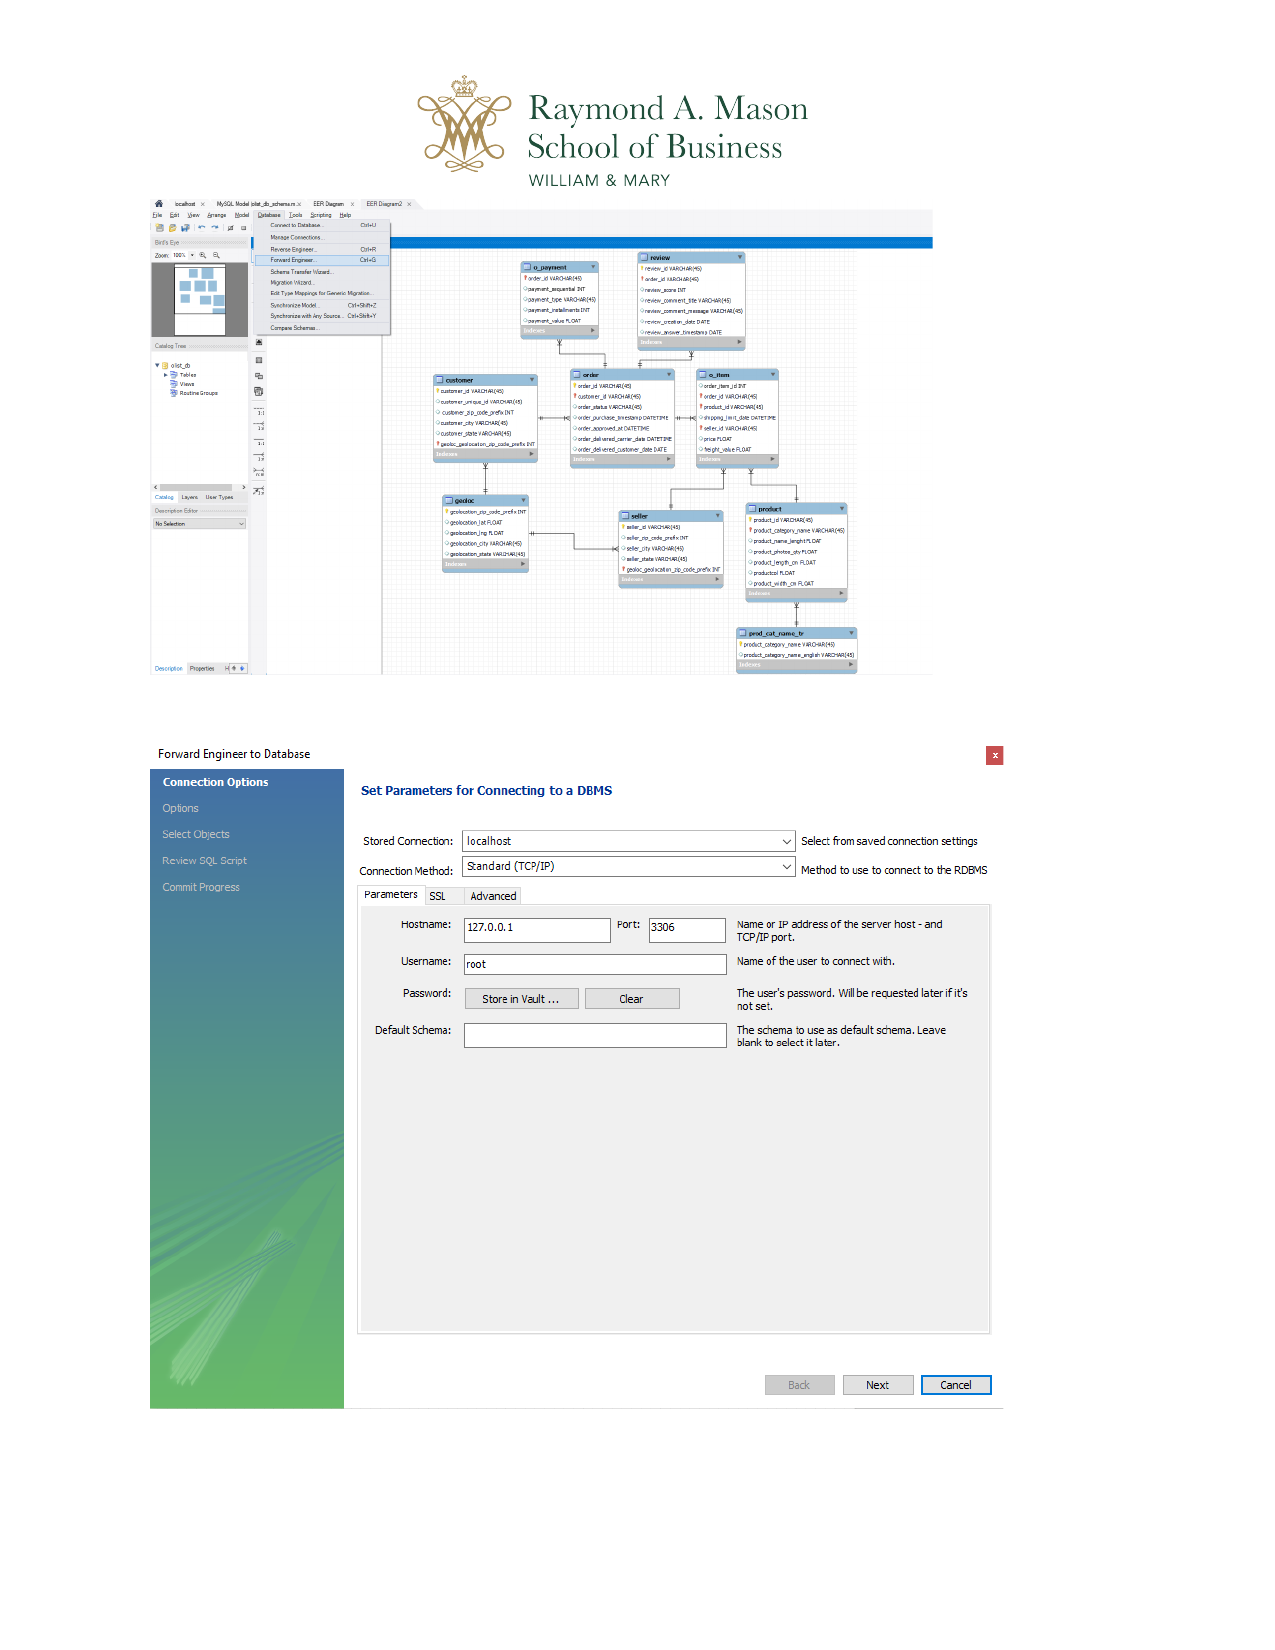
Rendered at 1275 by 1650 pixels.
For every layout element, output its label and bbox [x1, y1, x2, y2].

picture [150, 740, 1004, 1409]
picture [417, 75, 808, 186]
picture [150, 199, 933, 675]
